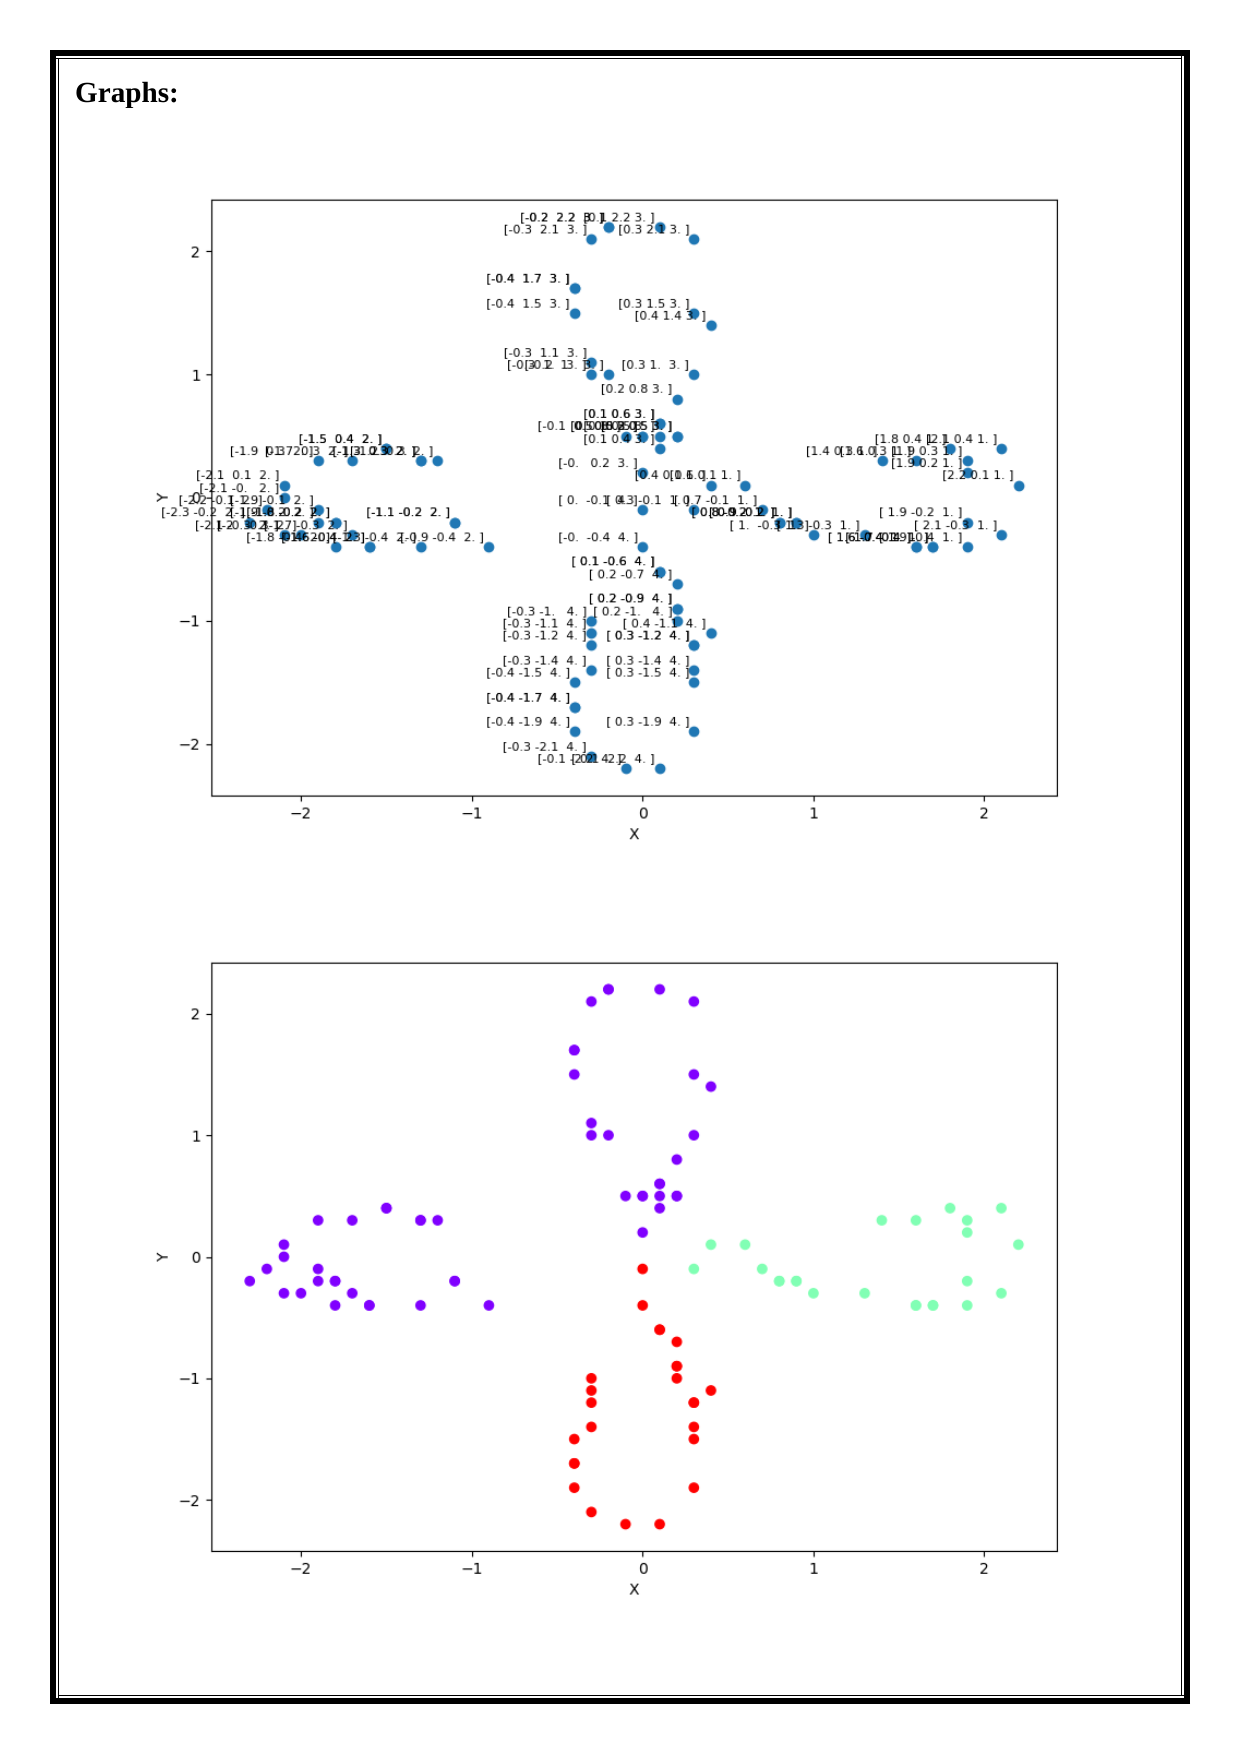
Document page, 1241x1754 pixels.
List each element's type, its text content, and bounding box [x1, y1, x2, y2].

text Graphs: [75, 75, 1165, 108]
picture [75, 108, 1166, 1635]
